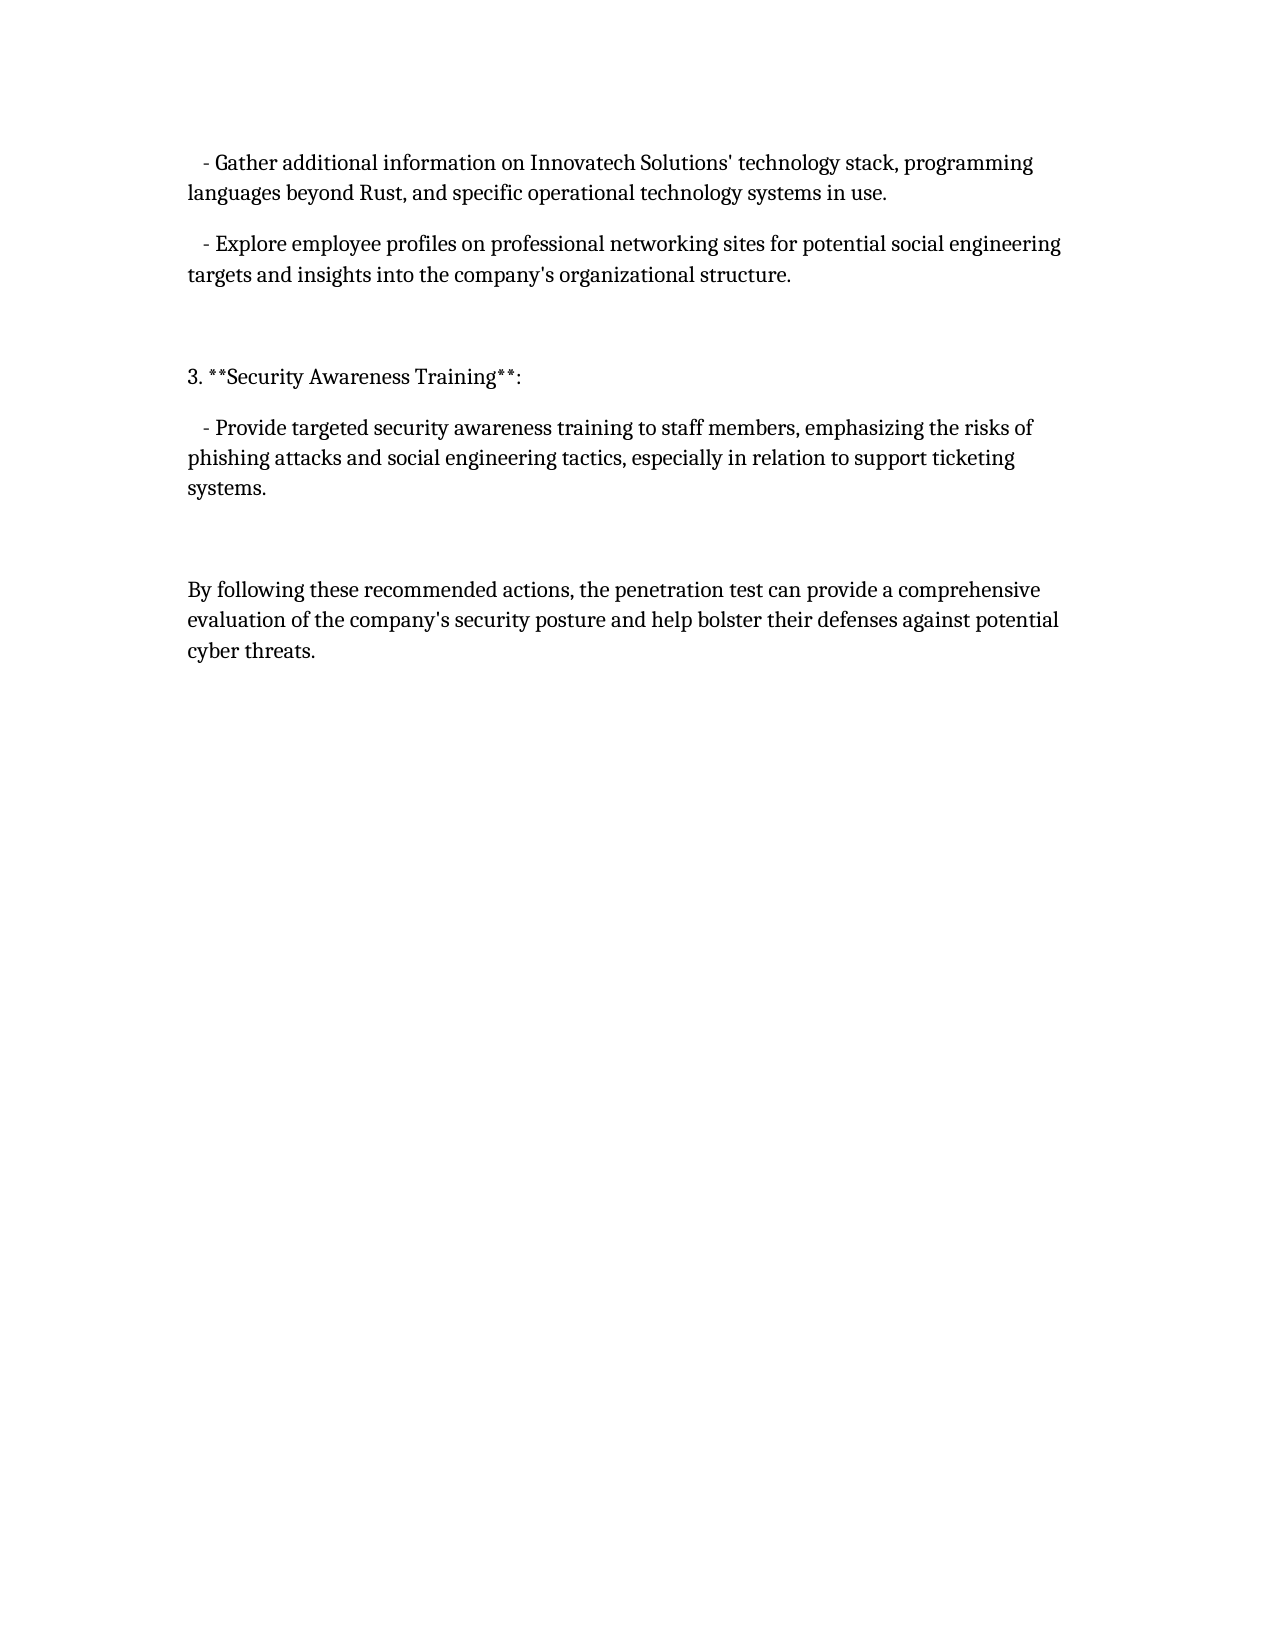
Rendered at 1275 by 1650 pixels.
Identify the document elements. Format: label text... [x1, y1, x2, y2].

text By following these recommended actions, the penetration test can provide a comprehensive evaluation of the company's security posture and help bolster their defenses against potential cyber threats. [187, 577, 1087, 664]
text - Explore employee profiles on professional networking sites for potential social engineering targets and insights into the company's organizational structure. [187, 231, 1087, 288]
text - Gather additional information on Innovatech Solutions' technology stack, programming languages beyond Rust, and specific operational technology systems in use. [187, 150, 1087, 207]
text - Provide targeted security awareness training to staff members, emphasizing the risks of phishing attacks and social engineering tactics, especially in relation to support ticketing systems. [187, 414, 1087, 501]
text 3. **Security Awareness Training**: [187, 363, 1087, 390]
